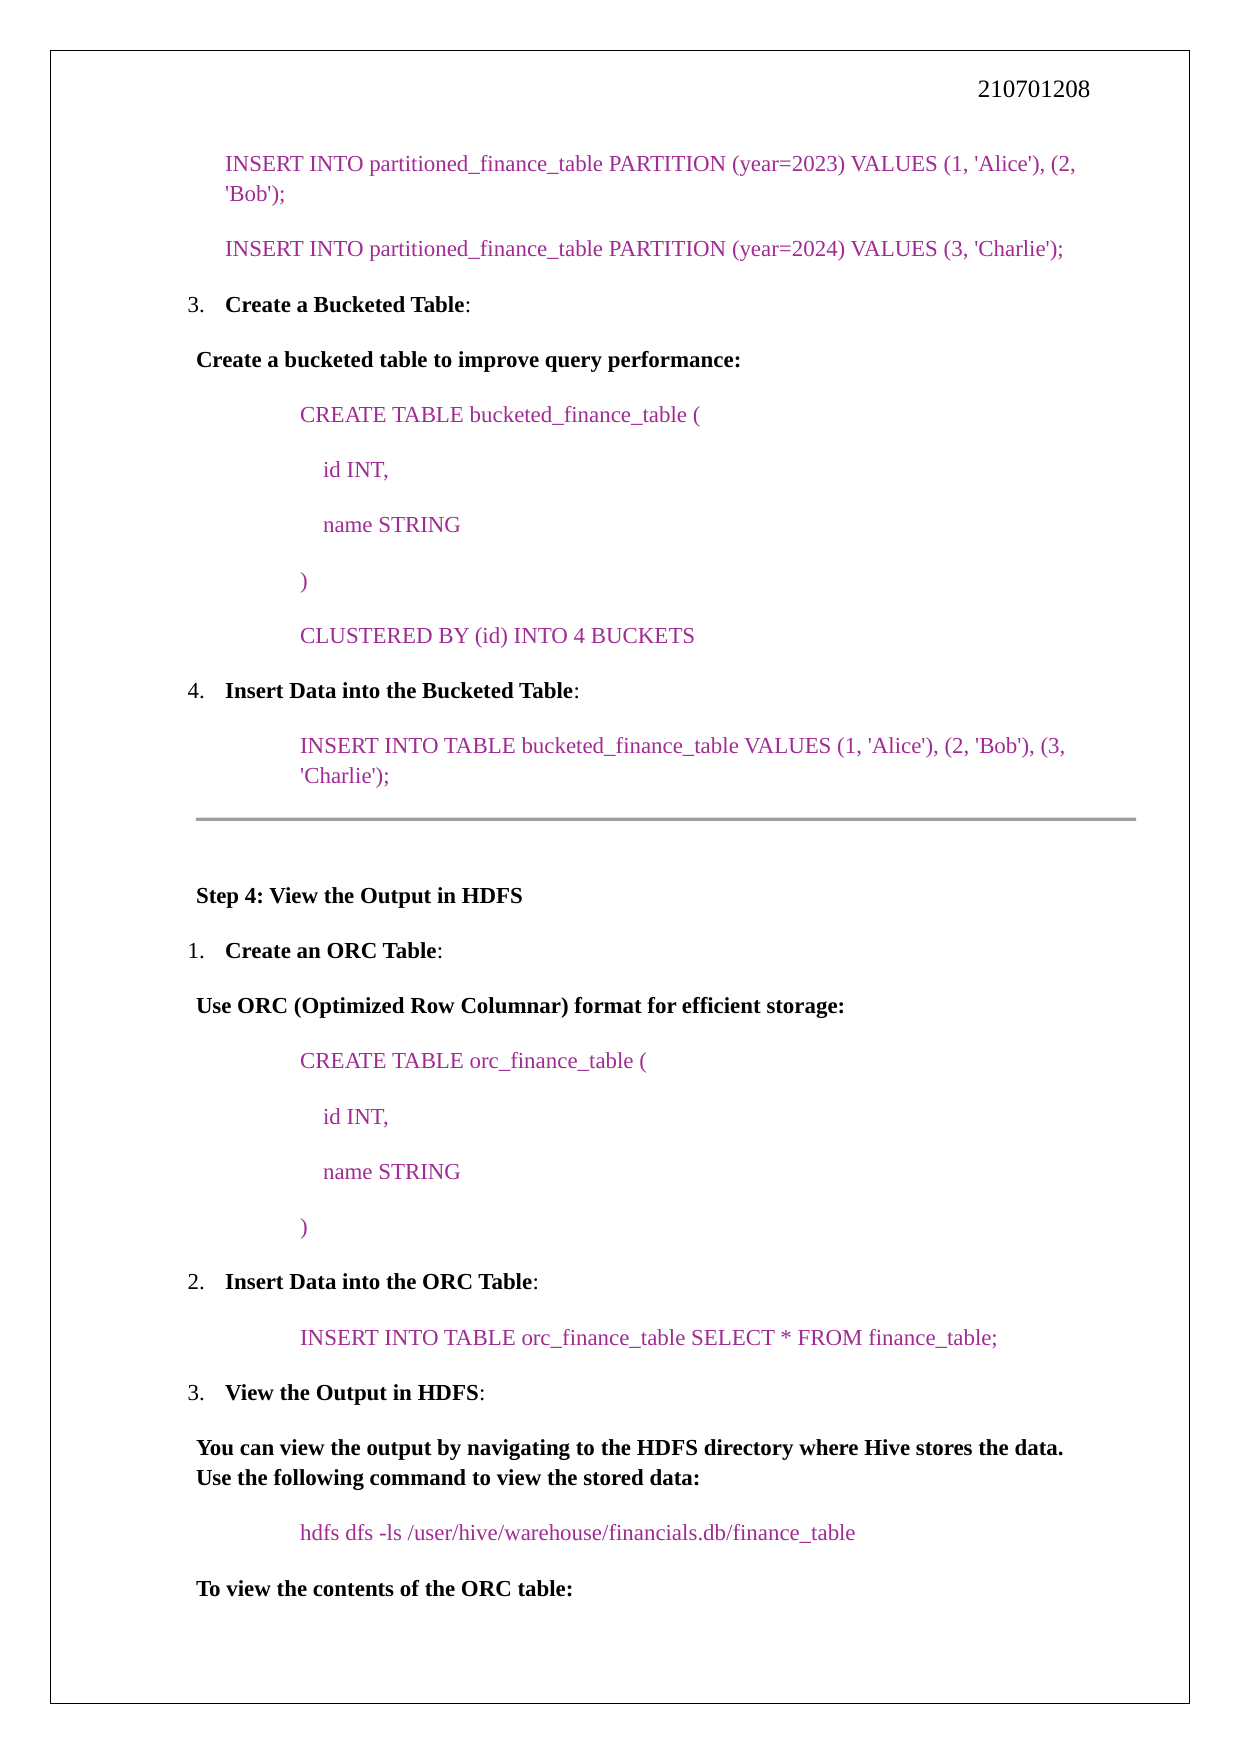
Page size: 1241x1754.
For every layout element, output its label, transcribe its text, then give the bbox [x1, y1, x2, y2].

list Insert Data into the ORC Table: [187, 1268, 1090, 1295]
text ) [300, 1213, 1090, 1239]
text Step 4: View the Output in HDFS [196, 882, 1090, 908]
text CREATE TABLE bucketed_finance_table ( [300, 401, 1090, 427]
list Insert Data into the Bucketed Table: [187, 677, 1090, 703]
text CREATE TABLE orc_finance_table ( [300, 1047, 1090, 1074]
text name STRING [300, 511, 1090, 538]
text You can view the output by navigating to the HDFS directory where Hive stores the data. Use the following command to view the stored data: [196, 1434, 1090, 1491]
list Create an ORC Table: [187, 937, 1090, 963]
text INSERT INTO TABLE orc_finance_table SELECT * FROM finance_table; [271, 1323, 1090, 1350]
text INSERT INTO partitioned_finance_table PARTITION (year=2023) VALUES (1, 'Alice'), (2, 'Bob'); [225, 150, 1090, 207]
text CLUSTERED BY (id) INTO 4 BUCKETS [300, 622, 1090, 648]
text ) [300, 567, 1090, 593]
text Create a bucketed table to improve query performance: [196, 346, 1090, 372]
text INSERT INTO partitioned_finance_table PARTITION (year=2024) VALUES (3, 'Charlie'); [225, 235, 1090, 262]
text To view the contents of the ORC table: [196, 1574, 1090, 1601]
list View the Output in HDFS: [187, 1379, 1090, 1405]
text id INT, [300, 1103, 1090, 1129]
text id INT, [300, 456, 1090, 483]
text INSERT INTO TABLE bucketed_finance_table VALUES (1, 'Alice'), (2, 'Bob'), (3, 'Charlie'); [300, 732, 1090, 789]
list Create a Bucketed Table: [187, 291, 1090, 317]
text hdfs dfs -ls /user/hive/warehouse/financials.db/finance_table [271, 1519, 1090, 1546]
text name STRING [300, 1158, 1090, 1184]
text Use ORC (Optimized Row Columnar) format for efficient storage: [196, 992, 1090, 1019]
